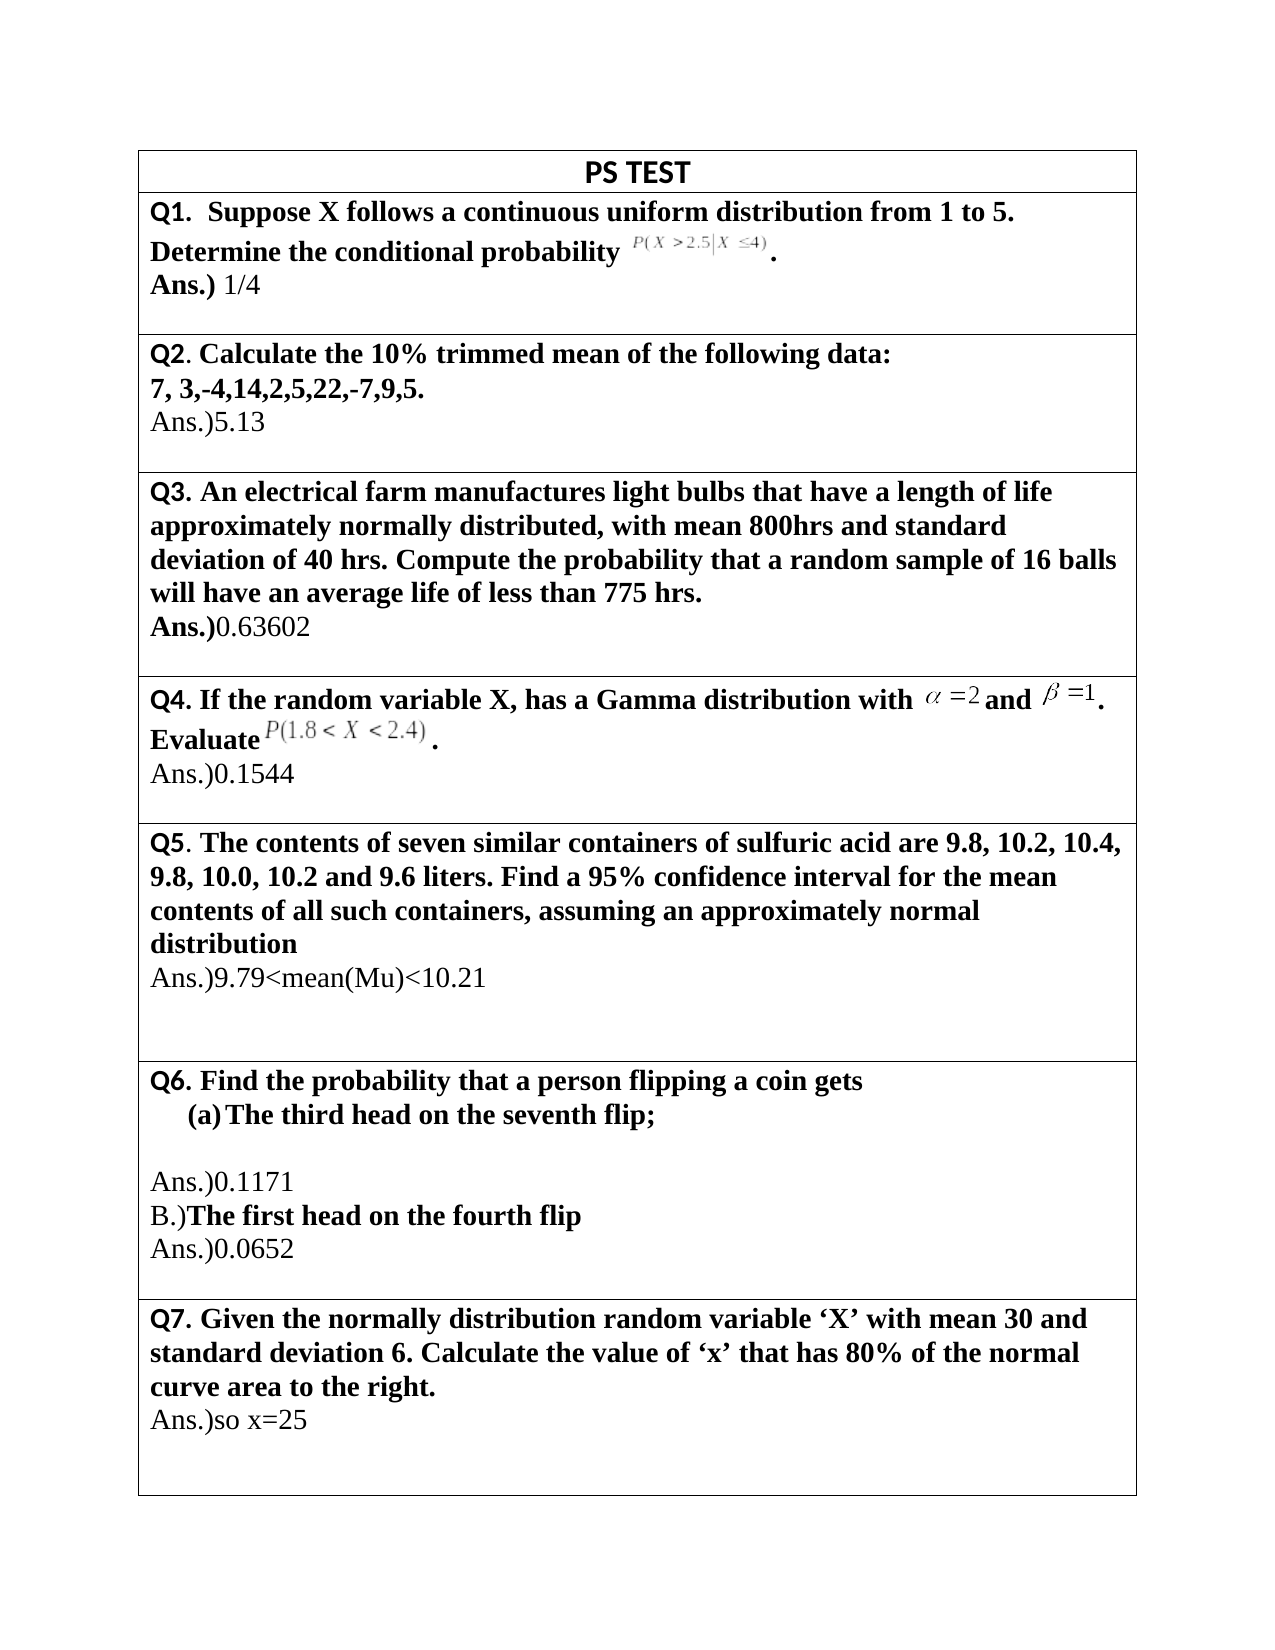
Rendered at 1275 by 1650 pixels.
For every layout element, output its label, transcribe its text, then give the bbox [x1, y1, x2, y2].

table_cell Q4. If the random variable X, has a Gamma distribution with and . Evaluate. Ans.)0.1544 [139, 677, 1136, 823]
table_cell Q6. Find the probability that a person flipping a coin gets The third head on the seventh flip; Ans.)0.1171 B.)The first head on the fourth flip Ans.)0.0652 [139, 1062, 1136, 1299]
table_cell Q7. Given the normally distribution random variable ‘X’ with mean 30 and standard deviation 6. Calculate the value of ‘x’ that has 80% of the normal curve area to the right. Ans.)so x=25 [139, 1300, 1136, 1495]
table_cell Q3. An electrical farm manufactures light bulbs that have a length of life approximately normally distributed, with mean 800hrs and standard deviation of 40 hrs. Compute the probability that a random sample of 16 balls will have an average life of less than 775 hrs. Ans.)0.63602 [139, 473, 1136, 676]
table_cell Q1. Suppose X follows a continuous uniform distribution from 1 to 5. Determine the conditional probability . Ans.) 1/4 [139, 193, 1136, 334]
table_cell Q5. The contents of seven similar containers of sulfuric acid are 9.8, 10.2, 10.4, 9.8, 10.0, 10.2 and 9.6 liters. Find a 95% confidence interval for the mean contents of all such containers, assuming an approximately normal distribution Ans.)9.79<mean(Mu)<10.21 [139, 824, 1136, 1061]
table_header PS TEST [139, 151, 1136, 192]
table_cell Q2. Calculate the 10% trimmed mean of the following data: 7, 3,-4,14,2,5,22,-7,9,5. Ans.)5.13 [139, 335, 1136, 472]
